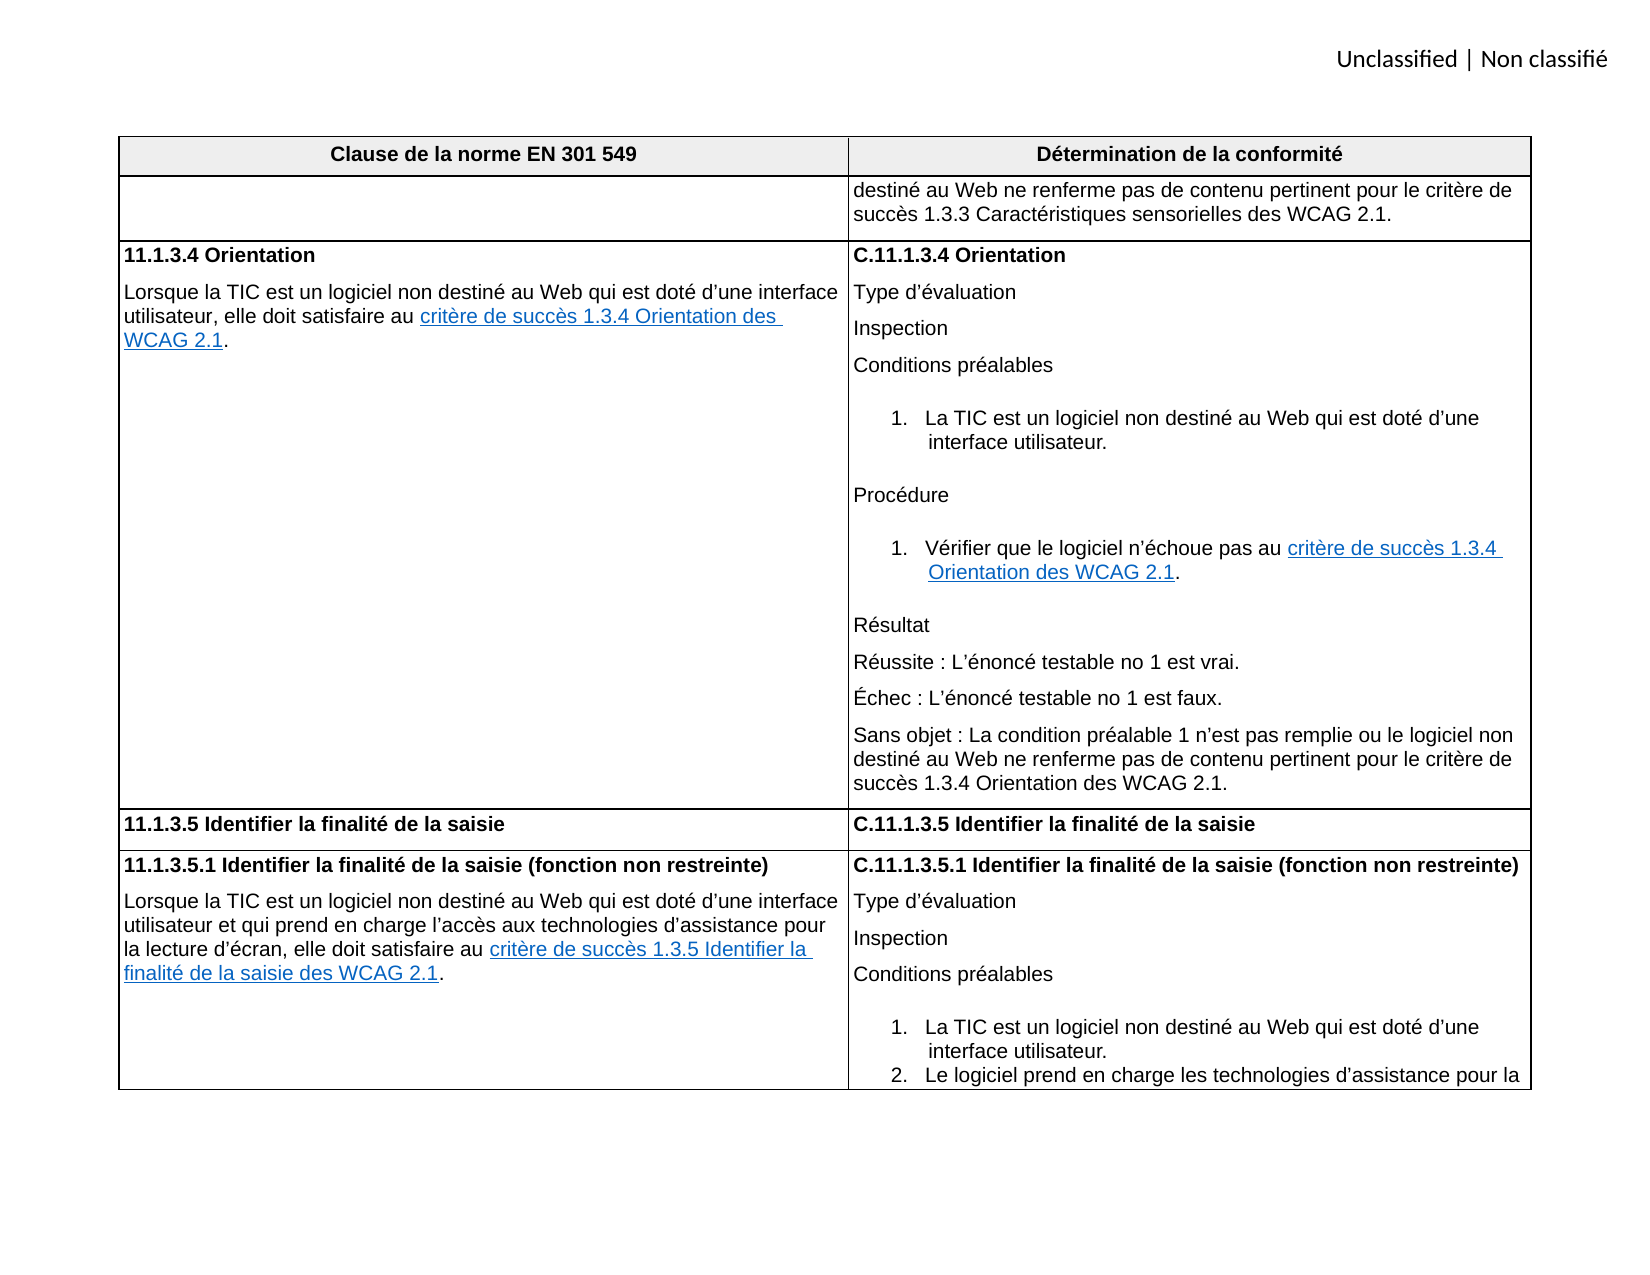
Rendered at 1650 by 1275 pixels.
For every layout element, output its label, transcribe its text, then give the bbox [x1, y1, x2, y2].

table_cell C.11.1.3.4 Orientation Type d’évaluation Inspection Conditions préalables La TIC est un logiciel non destiné au Web qui est doté d’une interface utilisateur. Procédure Vérifier que le logiciel n’échoue pas au critère de succès 1.3.4 Orientation des WCAG 2.1. Résultat Réussite : L’énoncé testable no 1 est vrai. Échec : L’énoncé testable no 1 est faux. Sans objet : La condition préalable 1 n’est pas remplie ou le logiciel non destiné au Web ne renferme pas de contenu pertinent pour le critère de succès 1.3.4 Orientation des WCAG 2.1. [849, 242, 1530, 808]
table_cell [120, 177, 848, 240]
table_cell C.11.1.3.5 Identifier la finalité de la saisie [849, 810, 1530, 849]
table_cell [849, 177, 1530, 240]
table_cell 11.1.3.5 Identifier la finalité de la saisie [120, 810, 848, 849]
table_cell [120, 851, 848, 1088]
table_cell 11.1.3.4 Orientation Lorsque la TIC est un logiciel non destiné au Web qui est doté d’une interface utilisateur, elle doit satisfaire au critère de succès 1.3.4 Orientation des WCAG 2.1. [120, 242, 848, 808]
table_header Détermination de la conformité [849, 137, 1530, 175]
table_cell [849, 851, 1530, 1088]
table_header Clause de la norme EN 301 549 [120, 137, 848, 175]
